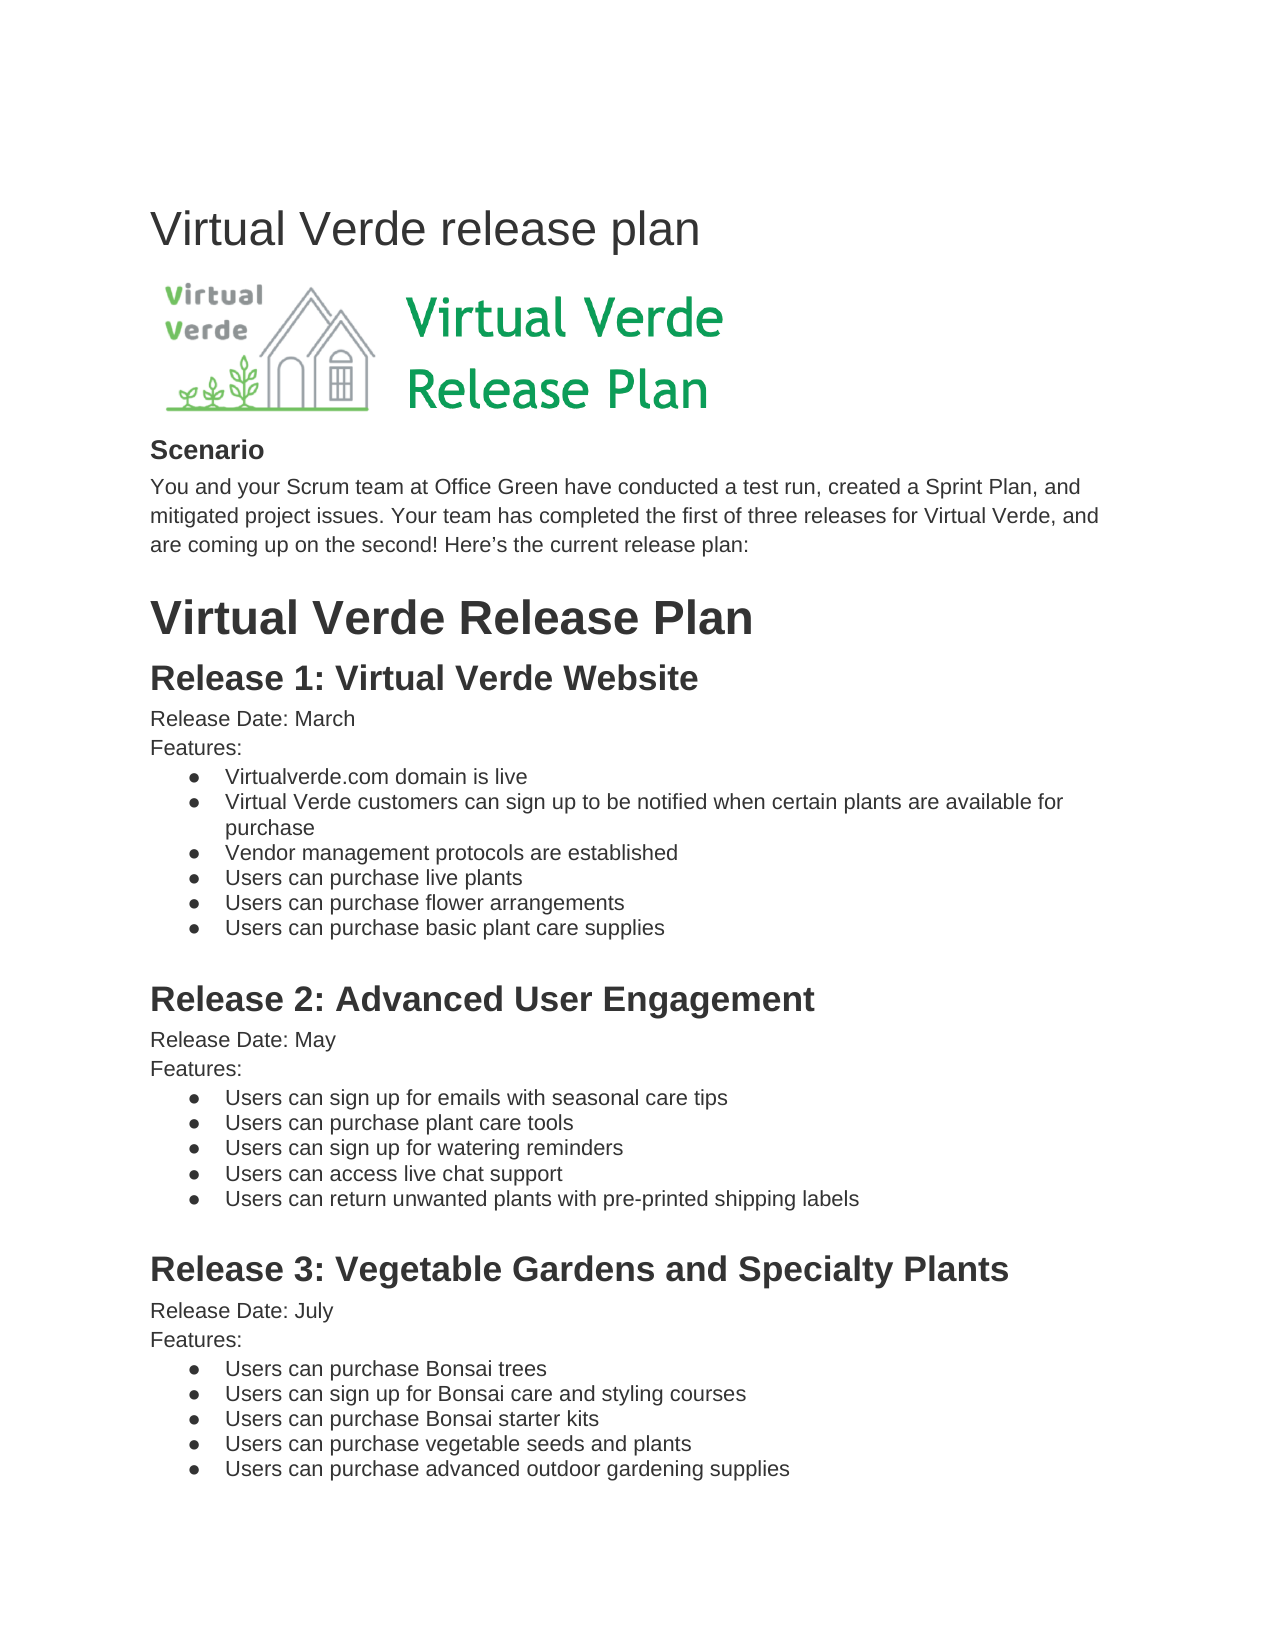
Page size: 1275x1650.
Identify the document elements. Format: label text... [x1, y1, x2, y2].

text You and your Scrum team at Office Green have conducted a test run, created a Sprint Plan, and mitigated project issues. Your team has completed the first of three releases for Virtual Verde, and are coming up on the second! Here’s the current release plan: [150, 473, 1125, 557]
list Users can sign up for watering reminders [187, 1135, 1125, 1161]
text Release Date: July [150, 1297, 1125, 1323]
list Virtualverde.com domain is live [187, 764, 1125, 789]
subtitle Virtual Verde Release Plan [150, 589, 1125, 644]
subtitle Scenario [150, 434, 1125, 465]
list Users can purchase advanced outdoor gardening supplies [187, 1456, 1125, 1481]
picture [150, 267, 1125, 430]
list Users can access live chat support [187, 1161, 1125, 1186]
text Release Date: May [150, 1027, 1125, 1052]
list Vendor management protocols are established [187, 839, 1125, 865]
list Users can purchase vegetable seeds and plants [187, 1431, 1125, 1456]
list Users can sign up for emails with seasonal care tips [187, 1085, 1125, 1110]
list Users can purchase flower arrangements [187, 890, 1125, 915]
list Users can purchase Bonsai starter kits [187, 1406, 1125, 1431]
subtitle Release 3: Vegetable Gardens and Specialty Plants [150, 1248, 1125, 1289]
subtitle Virtual Verde release plan [150, 200, 1125, 255]
text Release Date: March [150, 706, 1125, 731]
text Features: [150, 1056, 1125, 1081]
list Virtual Verde customers can sign up to be notified when certain plants are available for purchase [187, 789, 1125, 839]
subtitle Release 2: Advanced User Engagement [150, 978, 1125, 1019]
list Users can purchase Bonsai trees [187, 1355, 1125, 1381]
list Users can purchase live plants [187, 865, 1125, 890]
list Users can purchase plant care tools [187, 1110, 1125, 1135]
list Users can return unwanted plants with pre-printed shipping labels [187, 1186, 1125, 1211]
text Features: [150, 735, 1125, 760]
list Users can purchase basic plant care supplies [187, 915, 1125, 940]
subtitle Release 1: Virtual Verde Website [150, 657, 1125, 698]
text Features: [150, 1326, 1125, 1352]
list Users can sign up for Bonsai care and styling courses [187, 1381, 1125, 1406]
